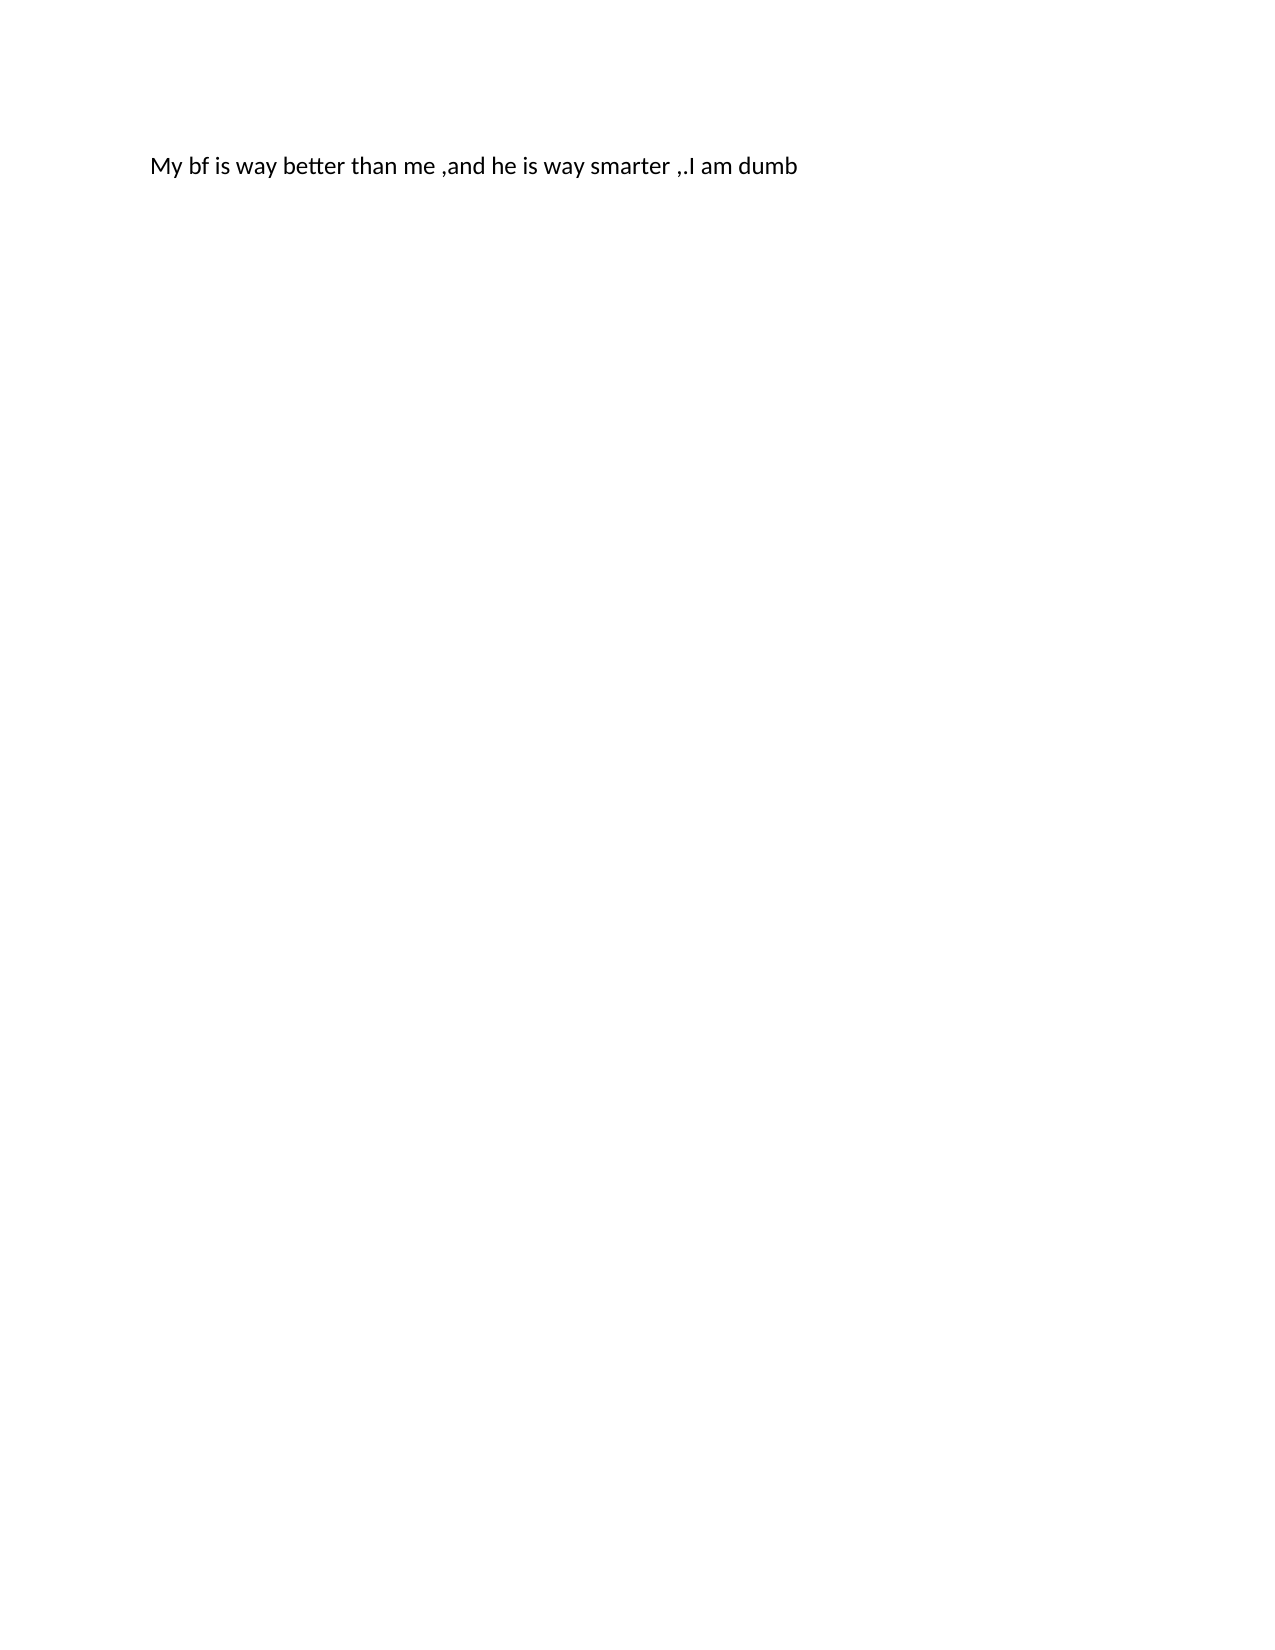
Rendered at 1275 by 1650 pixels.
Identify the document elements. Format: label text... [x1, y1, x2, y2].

text My bf is way better than me ,and he is way smarter ,.I am dumb [150, 150, 1125, 181]
